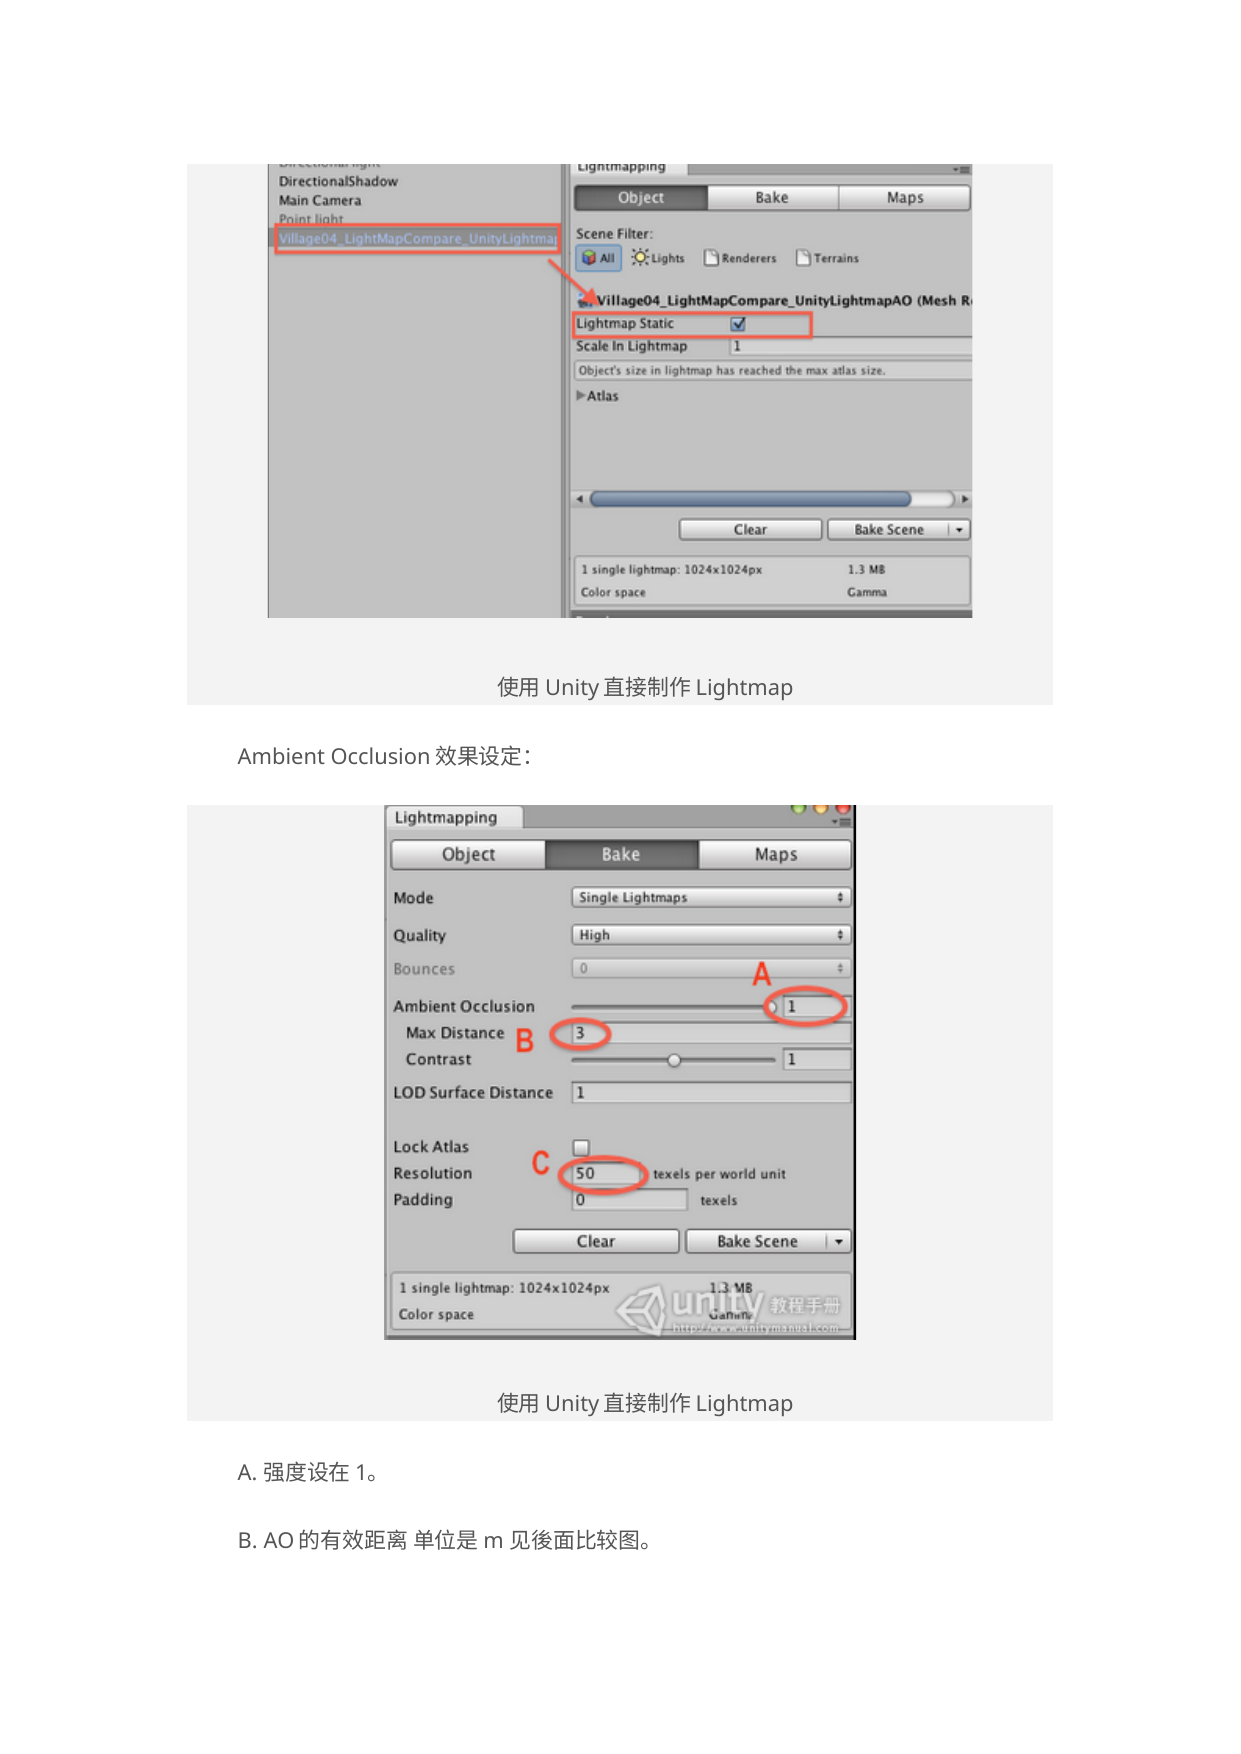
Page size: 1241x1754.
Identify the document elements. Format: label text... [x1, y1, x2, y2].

text B. AO的有效距离 单位是m 见後面比较图。 [187, 1521, 1053, 1558]
picture [267, 164, 973, 618]
text A. 强度设在1。 [187, 1452, 1053, 1489]
text 使用Unity直接制作Lightmap [187, 1383, 1053, 1421]
text 使用Unity直接制作Lightmap [187, 668, 1053, 705]
picture [384, 805, 857, 1340]
text Ambient Occlusion效果设定： [187, 736, 1053, 774]
